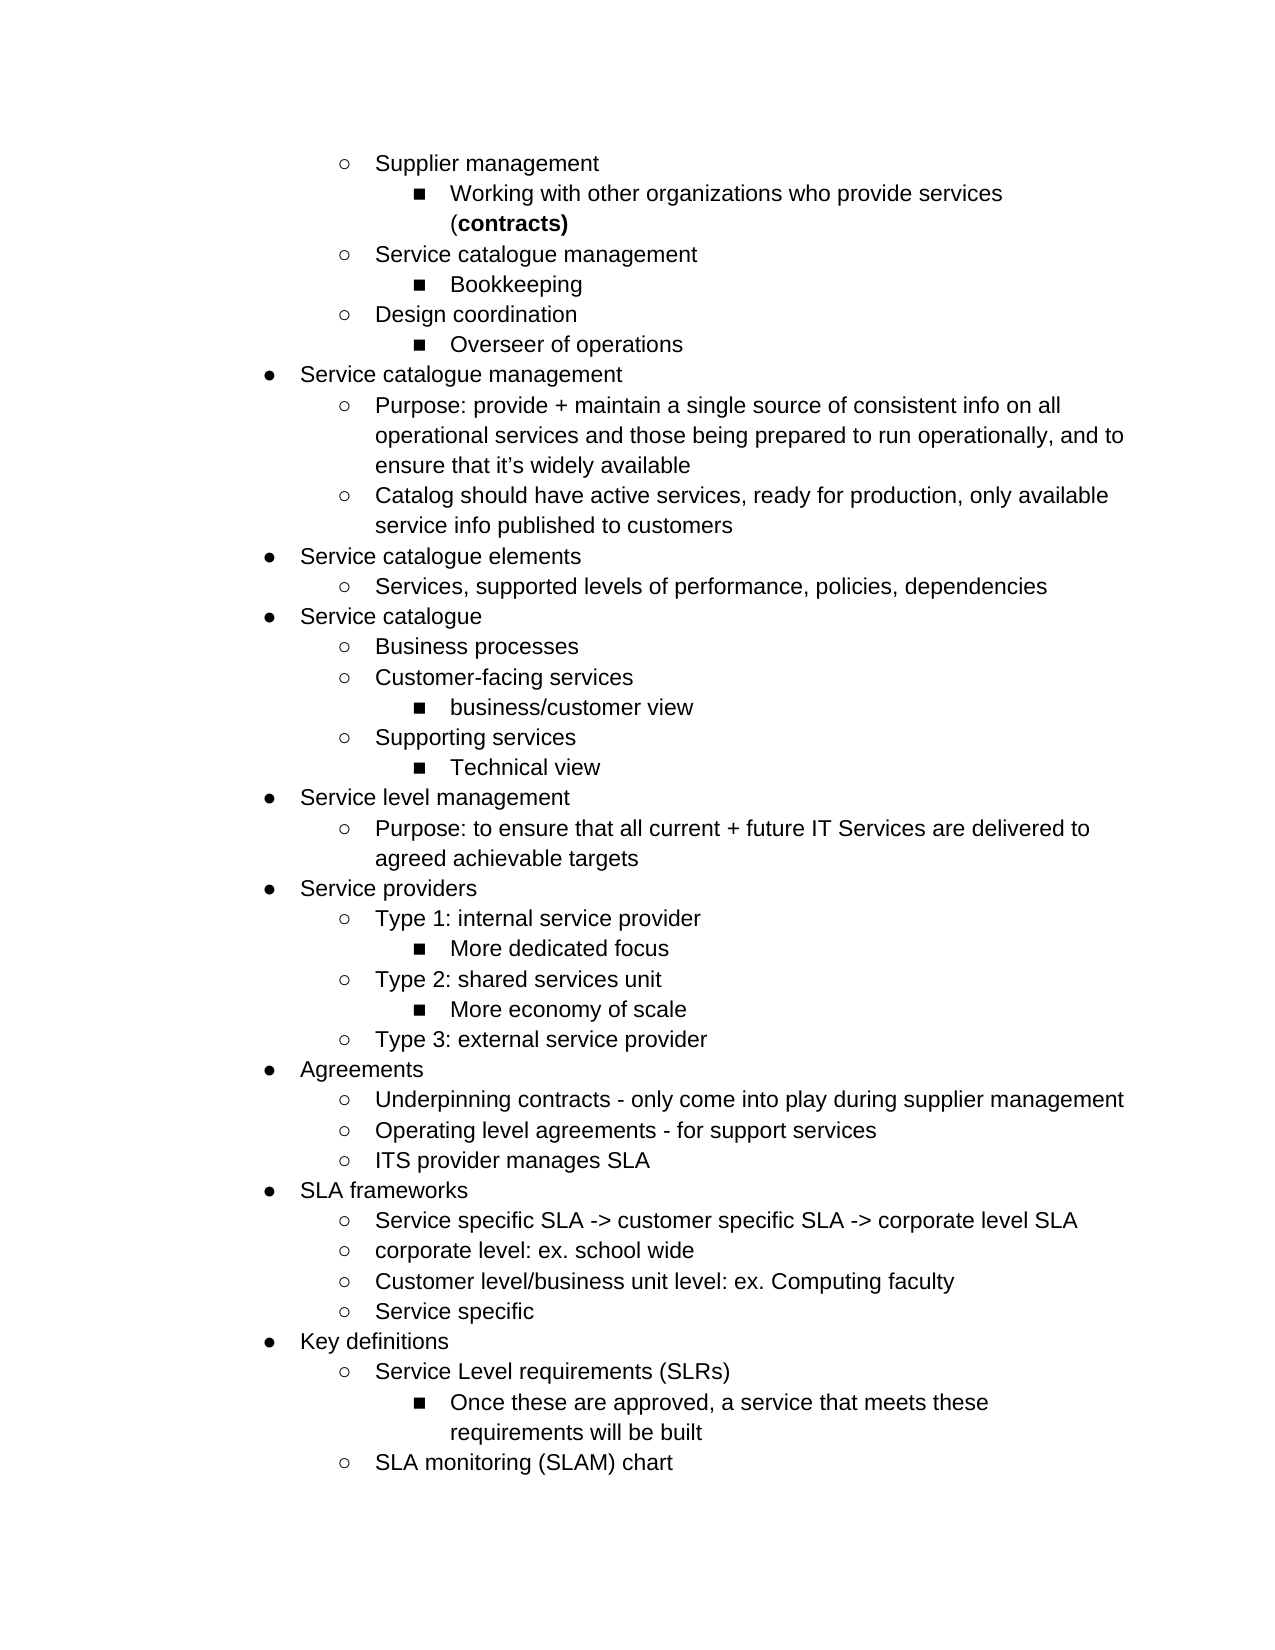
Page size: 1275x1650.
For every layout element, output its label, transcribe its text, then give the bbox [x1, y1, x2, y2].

list Type 2: shared services unit [337, 966, 1125, 992]
list Business processes [337, 633, 1125, 660]
list Customer level/business unit level: ex. Computing faculty [337, 1268, 1125, 1294]
list Supporting services [337, 724, 1125, 750]
list Bookkeeping [412, 271, 1125, 297]
list business/customer view [412, 694, 1125, 720]
list Service specific [337, 1298, 1125, 1324]
list Service catalogue management [262, 361, 1125, 388]
list Design coordination [337, 301, 1125, 327]
list Agreements [262, 1056, 1125, 1083]
list ITS provider manages SLA [337, 1147, 1125, 1173]
list Service Level requirements (SLRs) [337, 1358, 1125, 1385]
list Working with other organizations who provide services (contracts) [412, 180, 1125, 237]
list Service providers [262, 875, 1125, 901]
list Service level management [262, 784, 1125, 811]
list Service catalogue [262, 603, 1125, 629]
list Operating level agreements - for support services [337, 1117, 1125, 1143]
list Type 1: internal service provider [337, 905, 1125, 932]
list Services, supported levels of performance, policies, dependencies [337, 573, 1125, 599]
list Technical view [412, 754, 1125, 781]
list Customer-facing services [337, 663, 1125, 690]
list Overseer of operations [412, 331, 1125, 358]
list Catalog should have active services, ready for production, only available service info published to customers [337, 482, 1125, 539]
list Supplier management [337, 150, 1125, 176]
list SLA frameworks [262, 1177, 1125, 1203]
list Underpinning contracts - only come into play during supplier management [337, 1086, 1125, 1113]
list More dedicated focus [412, 935, 1125, 962]
list Type 3: external service provider [337, 1026, 1125, 1052]
list Key definitions [262, 1328, 1125, 1354]
list Service catalogue management [337, 241, 1125, 267]
list corporate level: ex. school wide [337, 1237, 1125, 1264]
list Service catalogue elements [262, 543, 1125, 569]
list Service specific SLA -> customer specific SLA -> corporate level SLA [337, 1207, 1125, 1234]
list Purpose: to ensure that all current + future IT Services are delivered to agreed achievable targets [337, 814, 1125, 871]
list Purpose: provide + maintain a single source of consistent info on all operational services and those being prepared to run operationally, and to ensure that it’s widely available [337, 392, 1125, 478]
list More economy of scale [412, 996, 1125, 1022]
list Once these are approved, a service that meets these requirements will be built [412, 1388, 1125, 1445]
list SLA monitoring (SLAM) chart [337, 1449, 1125, 1475]
